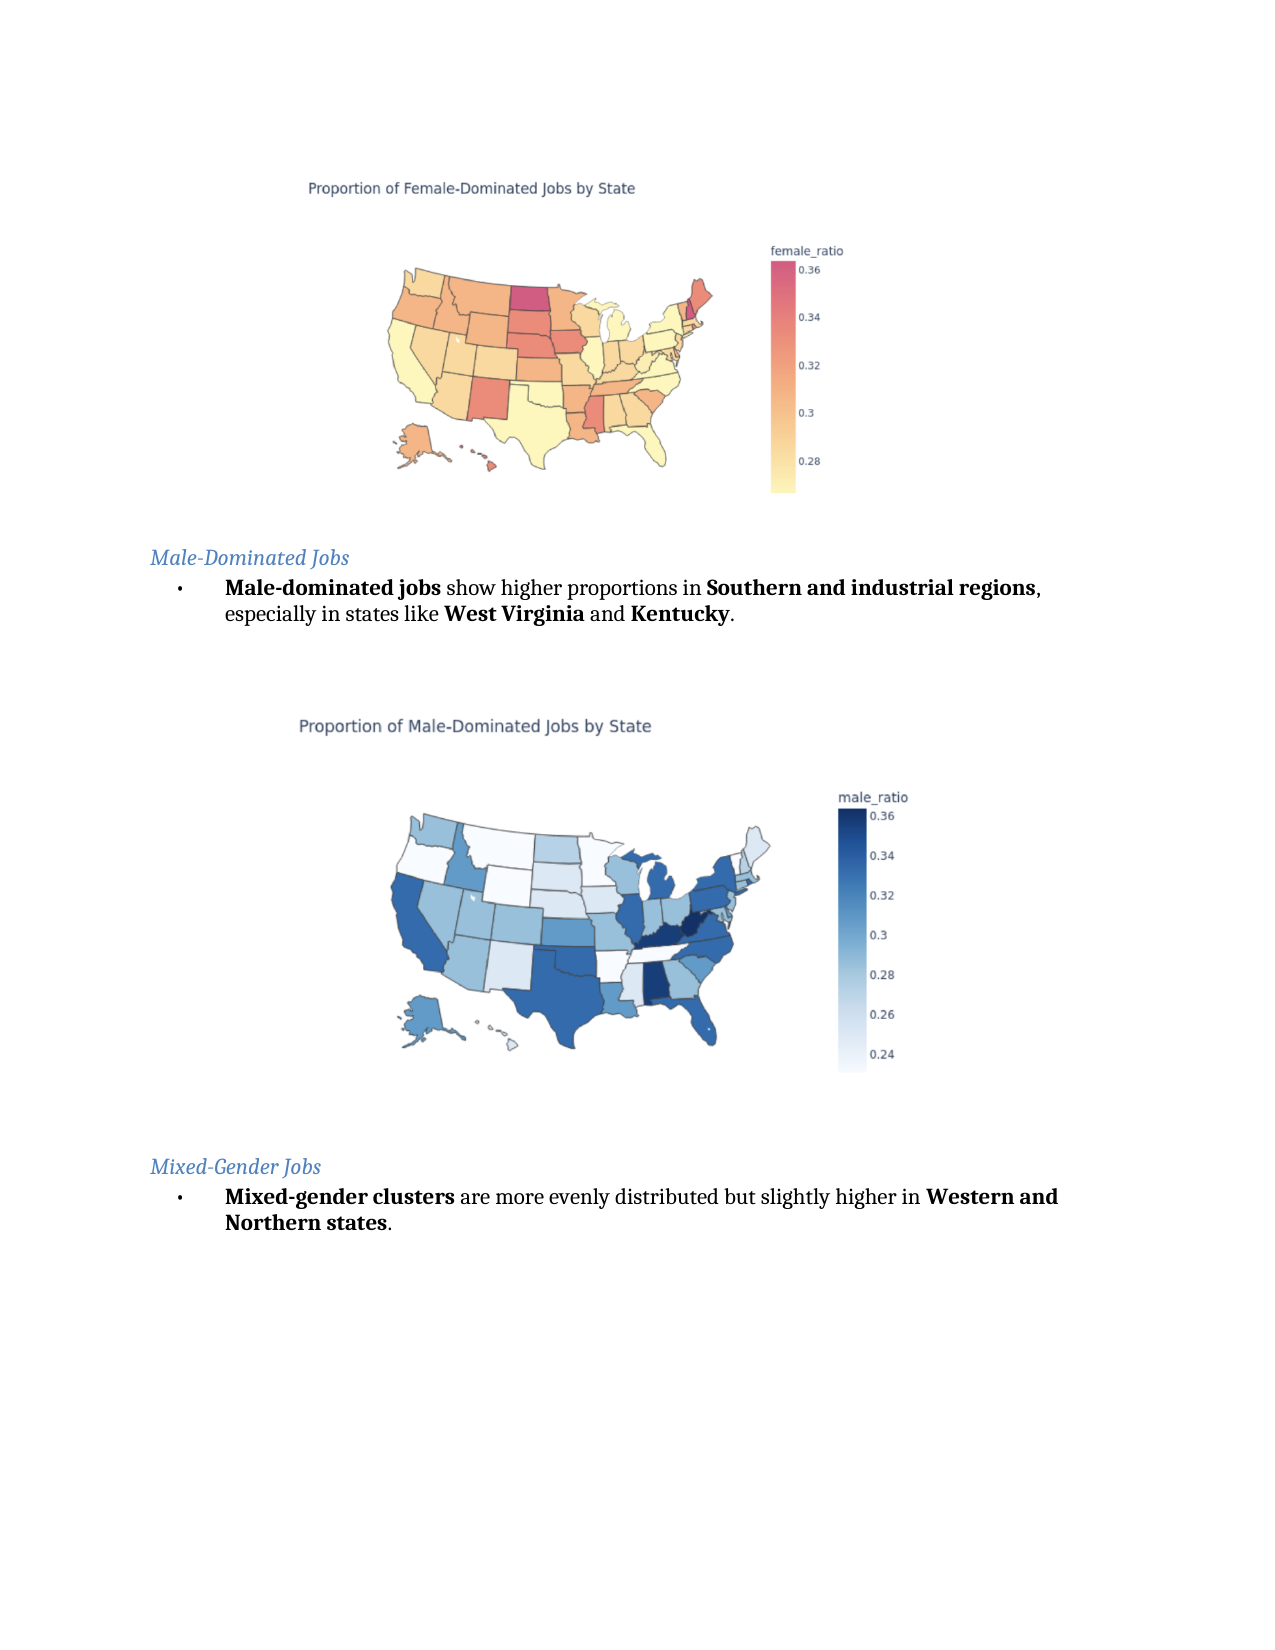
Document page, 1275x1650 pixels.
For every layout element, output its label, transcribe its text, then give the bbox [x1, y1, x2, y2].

list Male-dominated jobs show higher proportions in Southern and industrial regions, especially in states like West Virginia and Kentucky. [175, 575, 1125, 628]
picture [294, 161, 855, 545]
picture [277, 688, 923, 1133]
list Mixed-gender clusters are more evenly distributed but slightly higher in Western and Northern states. [175, 1184, 1125, 1236]
